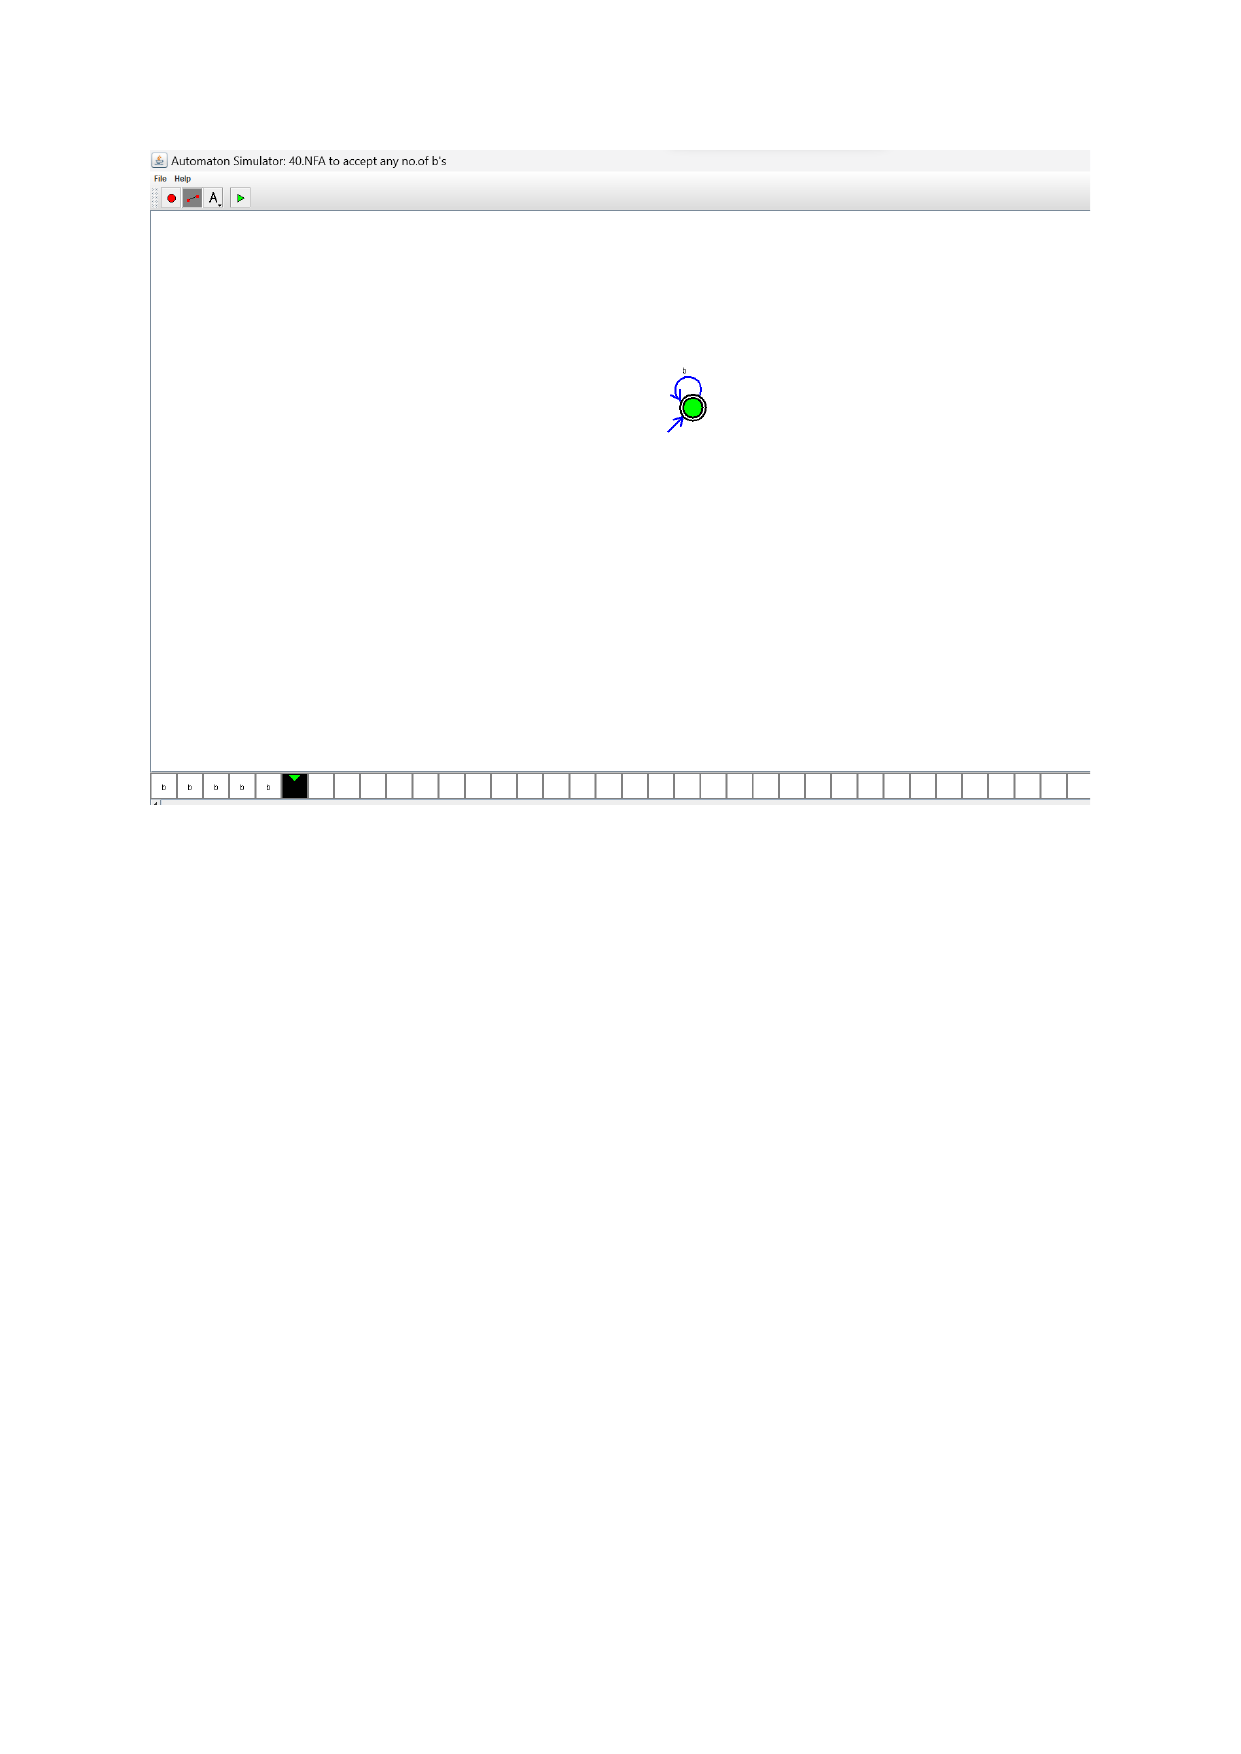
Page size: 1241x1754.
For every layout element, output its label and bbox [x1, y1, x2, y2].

picture [150, 150, 1091, 805]
